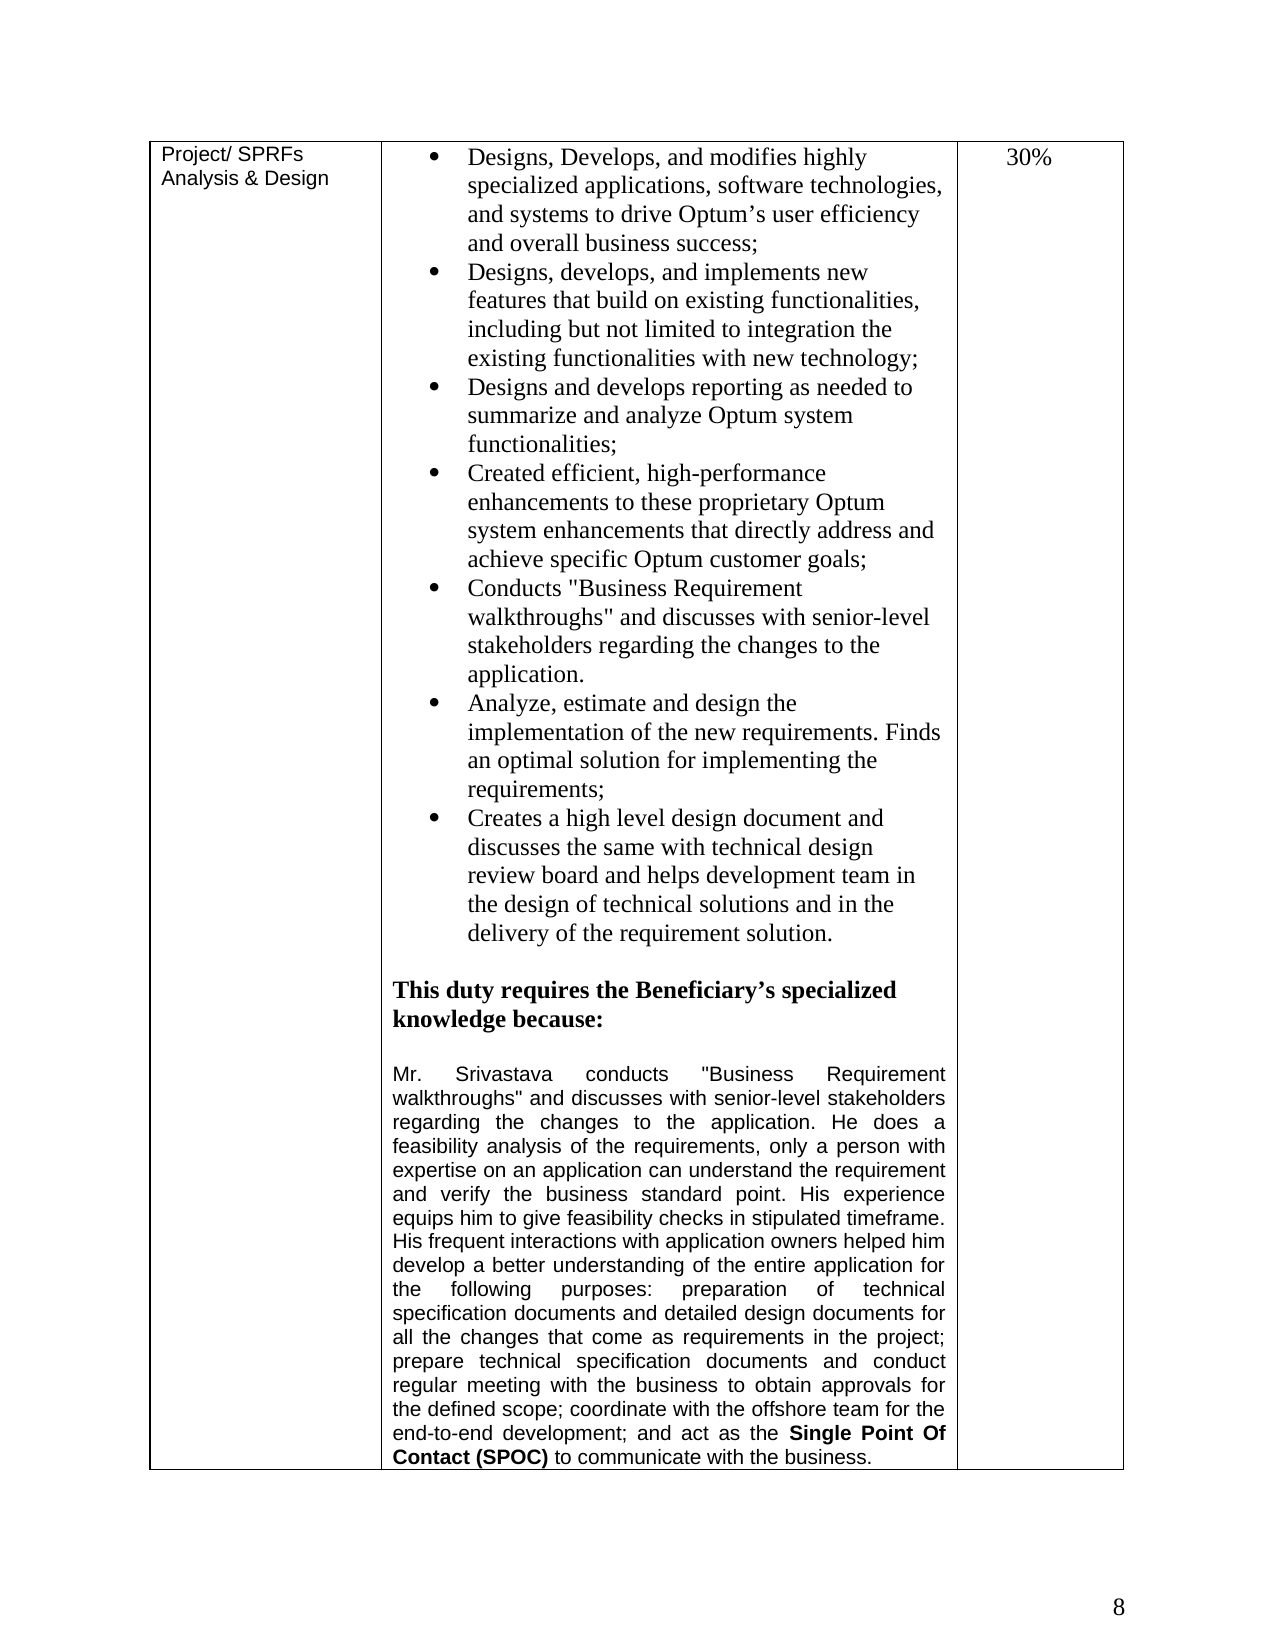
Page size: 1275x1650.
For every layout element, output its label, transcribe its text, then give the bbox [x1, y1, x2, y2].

table_cell 30% [958, 142, 1123, 1469]
table_cell Designs, Develops, and modifies highly specialized applications, software technologies, and systems to drive Optum’s user efficiency and overall business success; Designs, develops, and implements new features that build on existing functionalities, including but not limited to integration the existing functionalities with new technology; Designs and develops reporting as needed to summarize and analyze Optum system functionalities; Created efficient, high-performance enhancements to these proprietary Optum system enhancements that directly address and achieve specific Optum customer goals; Conducts "Business Requirement walkthroughs" and discusses with senior-level stakeholders regarding the changes to the application. Analyze, estimate and design the implementation of the new requirements. Finds an optimal solution for implementing the requirements; Creates a high level design document and discusses the same with technical design review board and helps development team in the design of technical solutions and in the delivery of the requirement solution. This duty requires the Beneficiary’s specialized knowledge because: Mr. Srivastava conducts "Business Requirement walkthroughs" and discusses with senior-level stakeholders regarding the changes to the application. He does a feasibility analysis of the requirements, only a person with expertise on an application can understand the requirement and verify the business standard point. His experience equips him to give feasibility checks in stipulated timeframe. His frequent interactions with application owners helped him develop a better understanding of the entire application for the following purposes: preparation of technical specification documents and detailed design documents for all the changes that come as requirements in the project; prepare technical specification documents and conduct regular meeting with the business to obtain approvals for the defined scope; coordinate with the offshore team for the end-to-end development; and act as the Single Point Of Contact (SPOC) to communicate with the business. [382, 142, 957, 1469]
table_cell Project/ SPRFs Analysis & Design [151, 142, 381, 1469]
